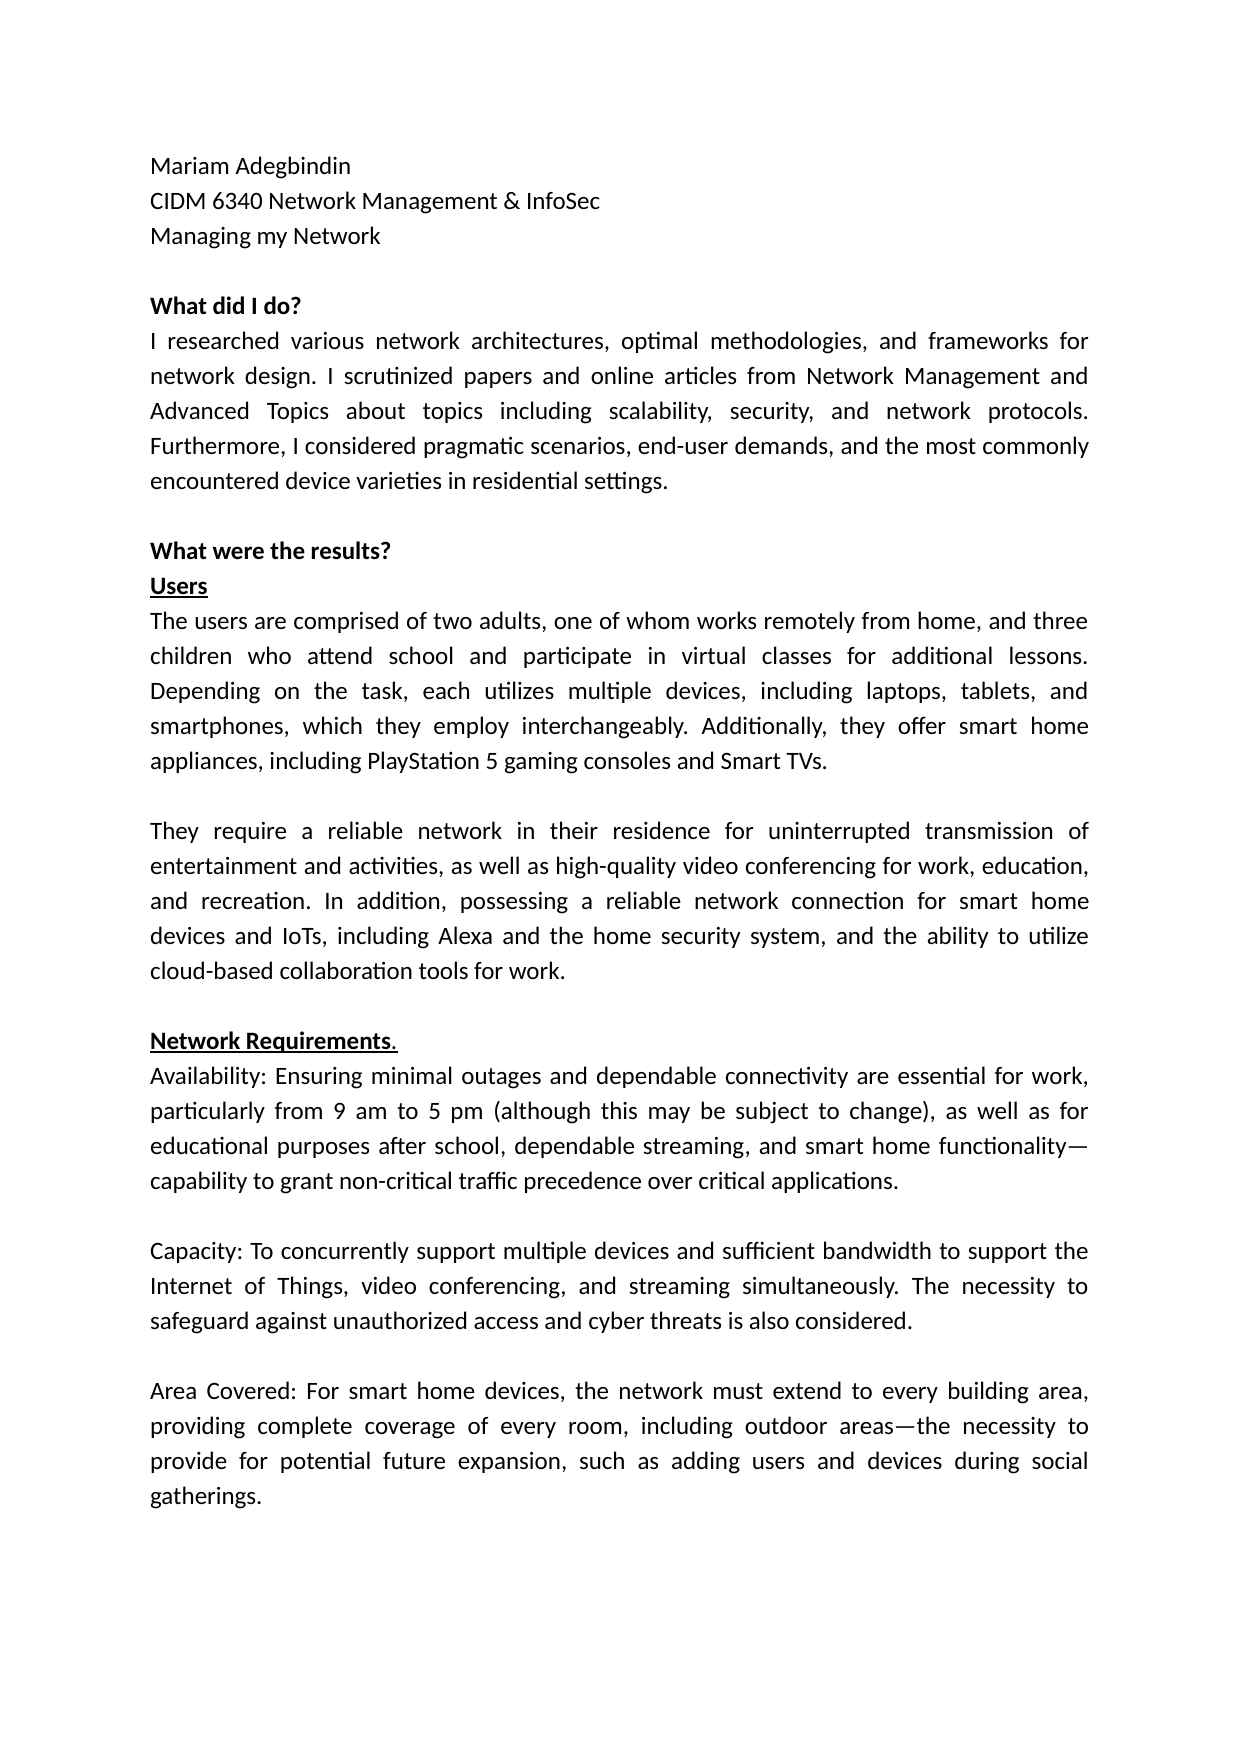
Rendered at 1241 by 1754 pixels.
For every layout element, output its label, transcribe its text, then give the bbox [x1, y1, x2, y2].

text Availability: Ensuring minimal outages and dependable connectivity are essential for work, particularly from 9 am to 5 pm (although this may be subject to change), as well as for educational purposes after school, dependable streaming, and smart home functionality—capability to grant non-critical traffic precedence over critical applications. [150, 1060, 1090, 1196]
text What did I do? [150, 290, 1090, 321]
text Capacity: To concurrently support multiple devices and sufficient bandwidth to support the Internet of Things, video conferencing, and streaming simultaneously. The necessity to safeguard against unauthorized access and cyber threats is also considered. [150, 1235, 1090, 1336]
text Managing my Network [150, 220, 1090, 251]
text Mariam Adegbindin [150, 150, 1090, 181]
text Network Requirements. [150, 1025, 1090, 1056]
text I researched various network architectures, optimal methodologies, and frameworks for network design. I scrutinized papers and online articles from Network Management and Advanced Topics about topics including scalability, security, and network protocols. Furthermore, I considered pragmatic scenarios, end-user demands, and the most commonly encountered device varieties in residential settings. [150, 325, 1090, 496]
text The users are comprised of two adults, one of whom works remotely from home, and three children who attend school and participate in virtual classes for additional lessons. Depending on the task, each utilizes multiple devices, including laptops, tablets, and smartphones, which they employ interchangeably. Additionally, they offer smart home appliances, including PlayStation 5 gaming consoles and Smart TVs. [150, 605, 1090, 776]
text CIDM 6340 Network Management & InfoSec [150, 185, 1090, 216]
text They require a reliable network in their residence for uninterrupted transmission of entertainment and activities, as well as high-quality video conferencing for work, education, and recreation. In addition, possessing a reliable network connection for smart home devices and IoTs, including Alexa and the home security system, and the ability to utilize cloud-based collaboration tools for work. [150, 815, 1090, 986]
text Users [150, 570, 1090, 601]
text Area Covered: For smart home devices, the network must extend to every building area, providing complete coverage of every room, including outdoor areas—the necessity to provide for potential future expansion, such as adding users and devices during social gatherings. [150, 1375, 1090, 1511]
text What were the results? [150, 535, 1090, 566]
